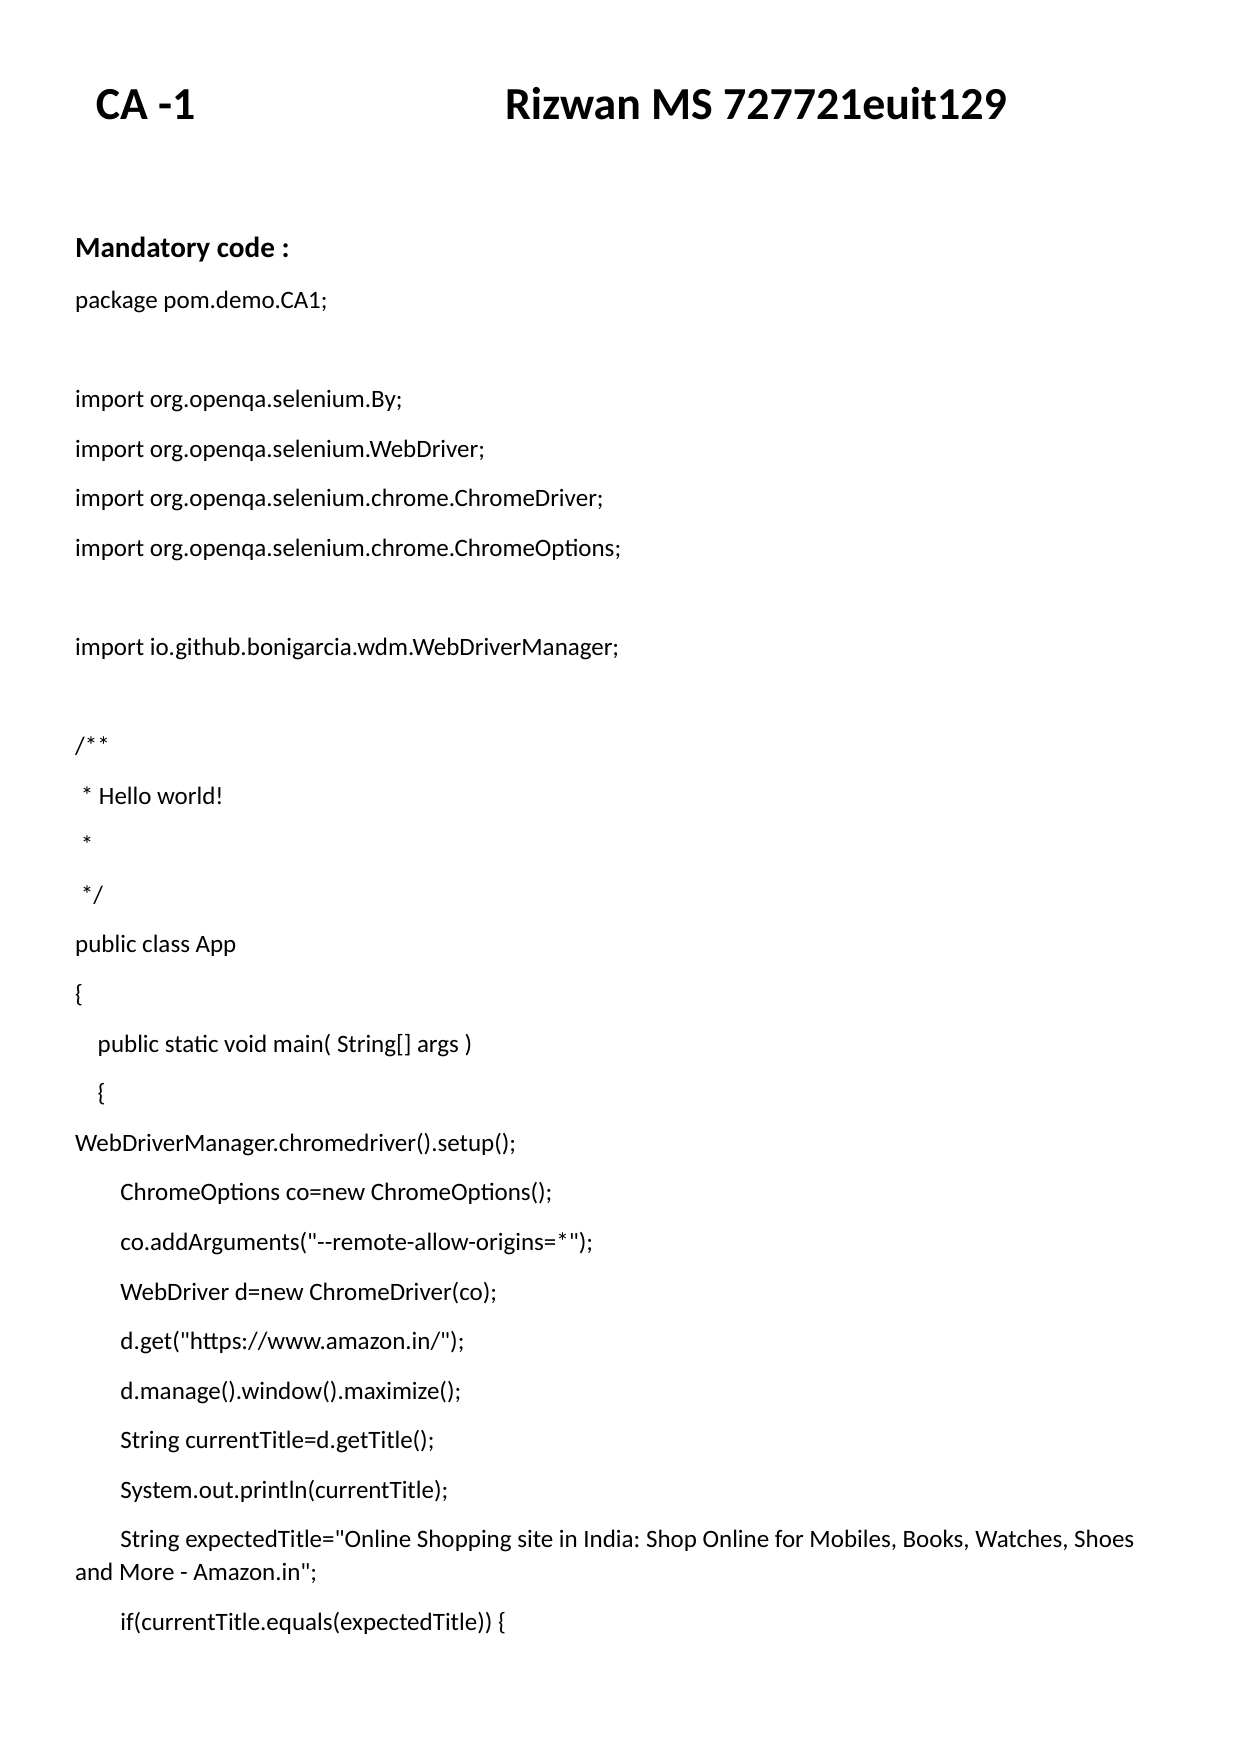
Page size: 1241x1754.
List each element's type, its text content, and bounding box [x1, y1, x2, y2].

text d.get("https://www.amazon.in/"); [75, 1325, 1165, 1356]
text import io.github.bonigarcia.wdm.WebDriverManager; [75, 631, 1165, 662]
text import org.openqa.selenium.By; [75, 383, 1165, 414]
text System.out.println(currentTitle); [75, 1474, 1165, 1504]
text */ [75, 879, 1165, 909]
text { [75, 1077, 1165, 1108]
text String currentTitle=d.getTitle(); [75, 1424, 1165, 1455]
text String expectedTitle="Online Shopping site in India: Shop Online for Mobiles, Books, Watches, Shoes and More - Amazon.in"; [75, 1524, 1165, 1587]
text /** [75, 730, 1165, 761]
text import org.openqa.selenium.chrome.ChromeDriver; [75, 482, 1165, 513]
text public class App [75, 929, 1165, 959]
text co.addArguments("--remote-allow-origins=*"); [75, 1226, 1165, 1257]
text * [75, 829, 1165, 860]
text import org.openqa.selenium.chrome.ChromeOptions; [75, 532, 1165, 562]
text { [75, 978, 1165, 1009]
text Mandatory code : [75, 229, 1165, 264]
text ChromeOptions co=new ChromeOptions(); [75, 1177, 1165, 1207]
text public static void main( String[] args ) [75, 1028, 1165, 1058]
text WebDriver d=new ChromeDriver(co); [75, 1276, 1165, 1306]
text d.manage().window().maximize(); [75, 1375, 1165, 1405]
text package pom.demo.CA1; [75, 284, 1165, 314]
text CA -1 Rizwan MS 727721euit129 [75, 75, 1165, 131]
text import org.openqa.selenium.WebDriver; [75, 433, 1165, 463]
text WebDriverManager.chromedriver().setup(); [75, 1127, 1165, 1157]
text * Hello world! [75, 780, 1165, 810]
text if(currentTitle.equals(expectedTitle)) { [75, 1606, 1165, 1637]
